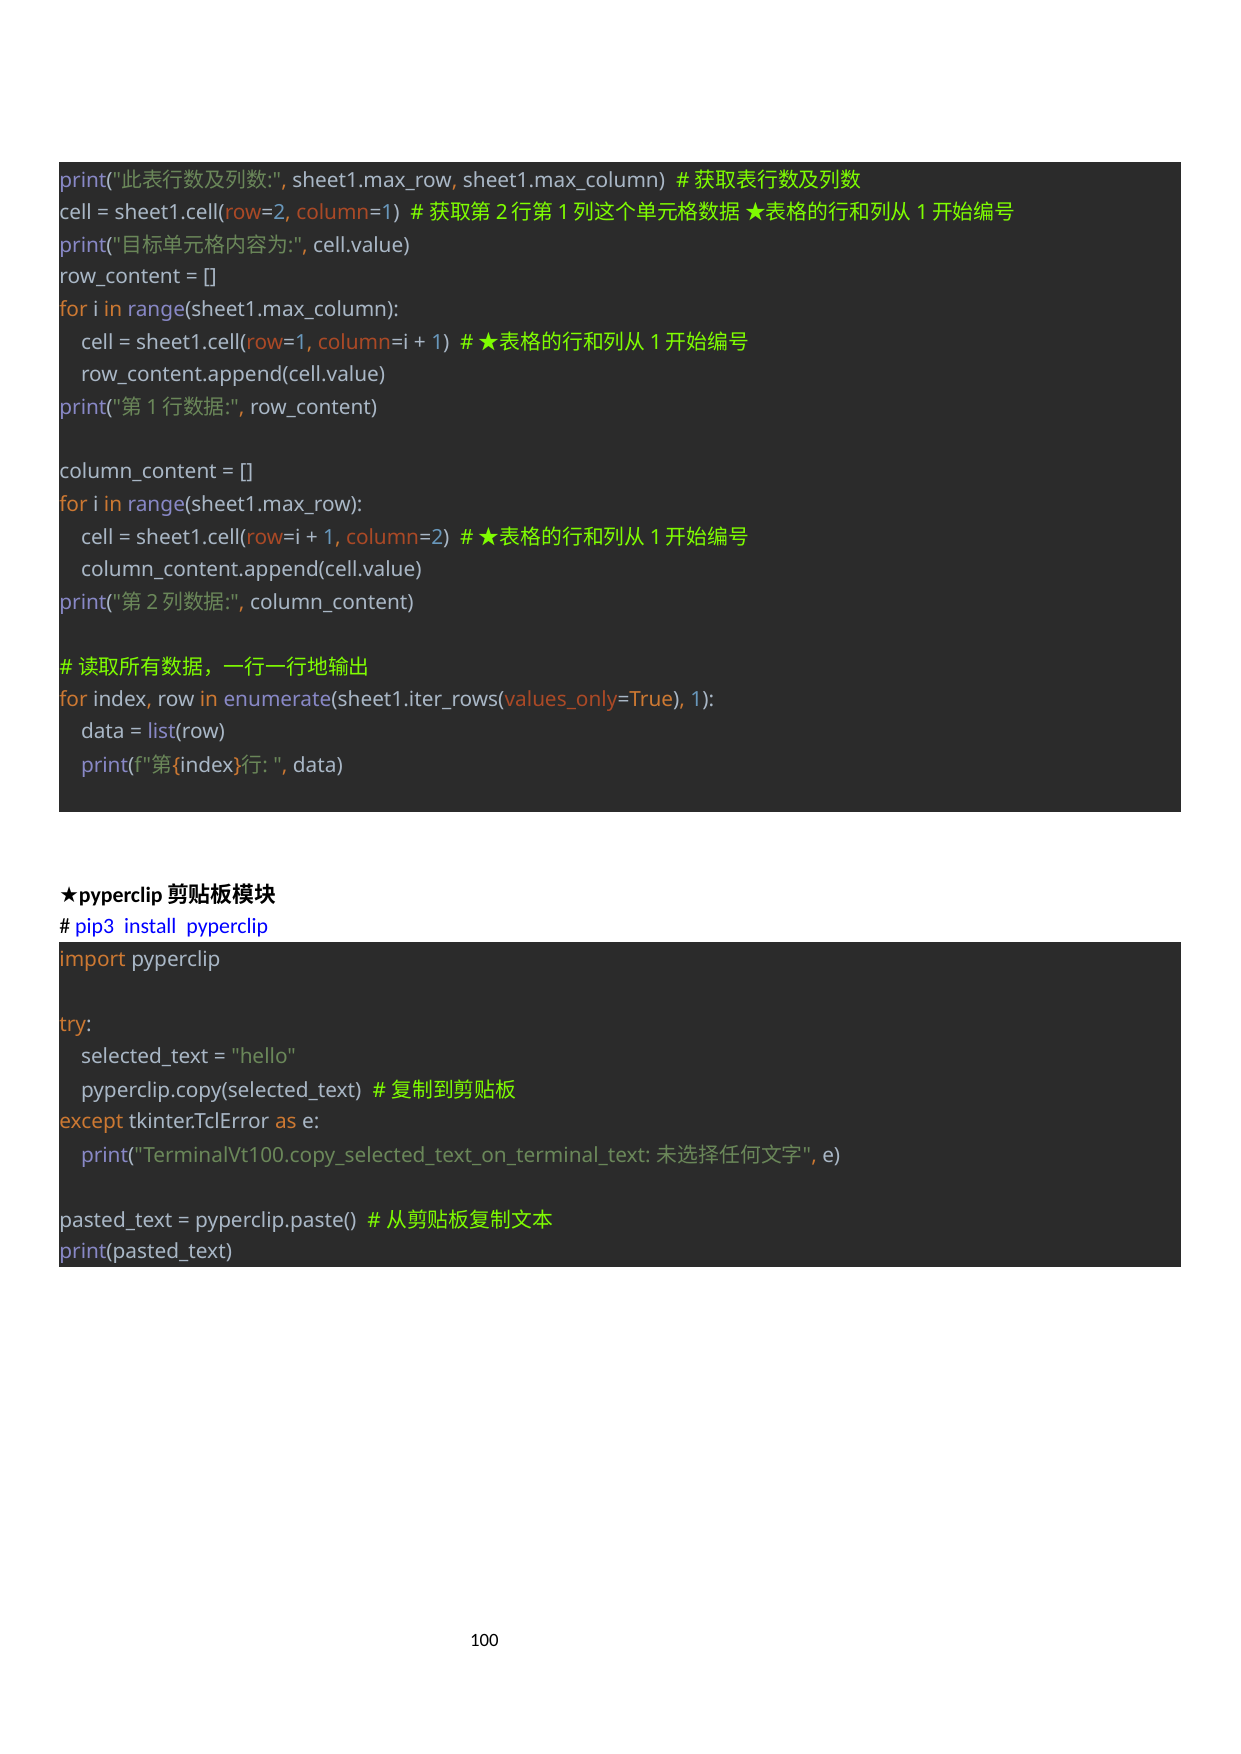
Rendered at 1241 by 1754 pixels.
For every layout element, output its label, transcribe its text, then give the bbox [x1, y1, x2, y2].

text ★pyperclip剪贴板模块 [59, 877, 1181, 909]
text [59, 162, 1181, 812]
text import pyperclip try: selected_text = "hello" pyperclip.copy(selected_text) # 复制到剪贴板 except tkinter.TclError as e: print("TerminalVt100.copy_selected_text_on_terminal_text: 未选择任何文字", e) pasted_text = pyperclip.paste() # 从剪贴板复制文本 print(pasted_text) [59, 942, 1181, 1267]
text # pip3 install pyperclip [59, 909, 1181, 942]
